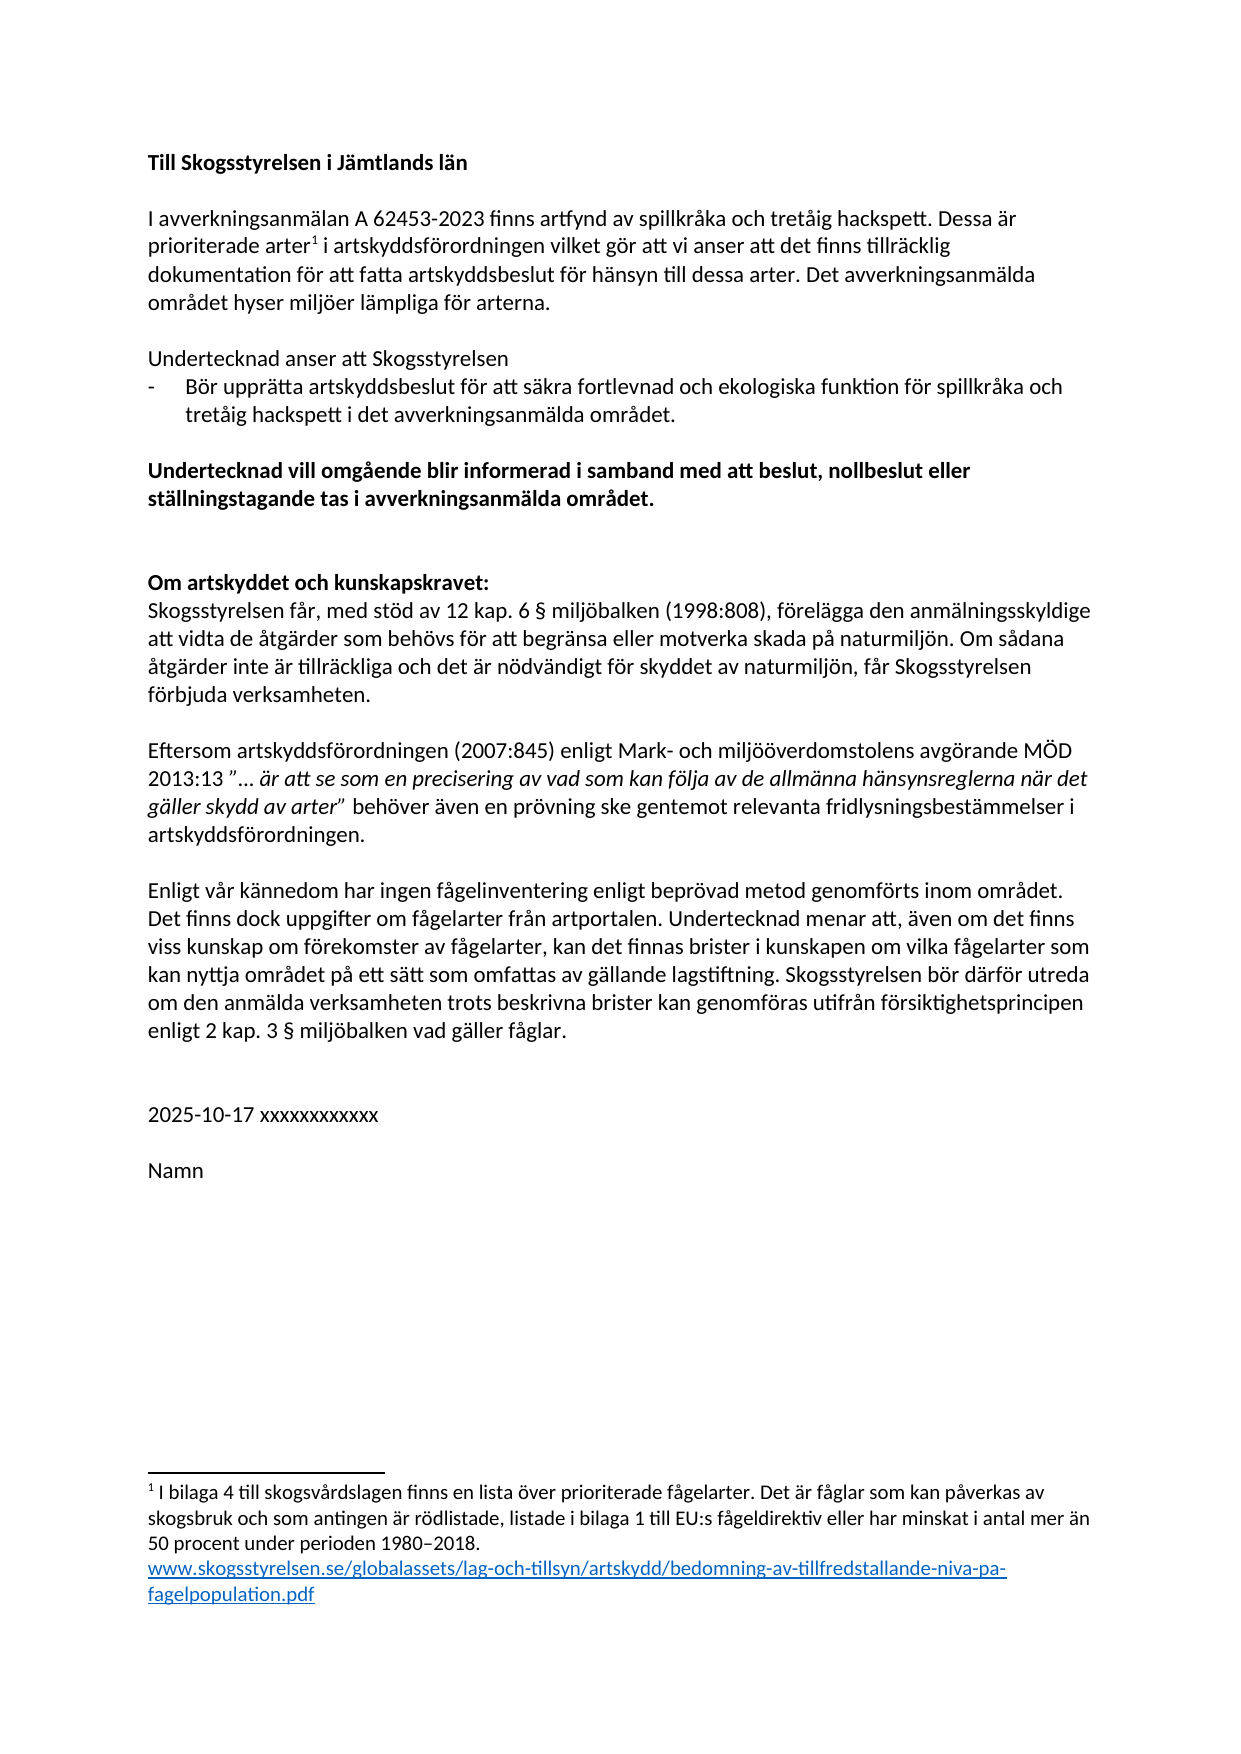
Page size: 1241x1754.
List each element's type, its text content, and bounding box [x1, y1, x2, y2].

text 2025-10-17 xxxxxxxxxxxx [148, 1100, 1093, 1128]
text Eftersom artskyddsförordningen (2007:845) enligt Mark- och miljööverdomstolens avgörande MÖD 2013:13 ”… är att se som en precisering av vad som kan följa av de allmänna hänsynsreglerna när det [148, 736, 1093, 792]
text Skogsstyrelsen får, med stöd av 12 kap. 6 § miljöbalken (1998:808), förelägga den anmälningsskyldige att vidta de åtgärder som behövs för att begränsa eller motverka skada på naturmiljön. Om sådana åtgärder inte är tillräckliga och det är nödvändigt för skyddet av naturmiljön, får Skogsstyrelsen förbjuda verksamheten. [148, 596, 1093, 708]
text Om artskyddet och kunskapskravet: [148, 568, 1093, 596]
text Undertecknad vill omgående blir informerad i samband med att beslut, nollbeslut eller ställningstagande tas i avverkningsanmälda området. [148, 456, 1093, 512]
text Till Skogsstyrelsen i Jämtlands län [148, 148, 1093, 176]
text Enligt vår kännedom har ingen fågelinventering enligt beprövad metod genomförts inom området. Det finns dock uppgifter om fågelarter från artportalen. Undertecknad menar att, även om det finns viss kunskap om förekomster av fågelarter, kan det finnas brister i kunskapen om vilka fågelarter som kan nyttja området på ett sätt som omfattas av gällande lagstiftning. Skogsstyrelsen bör därför utreda om den anmälda verksamheten trots beskrivna brister kan genomföras utifrån försiktighetsprincipen enligt 2 kap. 3 § miljöbalken vad gäller fåglar. [148, 876, 1093, 1044]
text Namn [148, 1156, 1093, 1184]
list Bör upprätta artskyddsbeslut för att säkra fortlevnad och ekologiska funktion för spillkråka och tretåig hackspett i det avverkningsanmälda området. [148, 372, 1093, 428]
text Undertecknad anser att Skogsstyrelsen [148, 344, 1093, 372]
text I avverkningsanmälan A 62453-2023 finns artfynd av spillkråka och tretåig hackspett. Dessa är prioriterade arter i artskyddsförordningen vilket gör att vi anser att det finns tillräcklig dokumentation för att fatta artskyddsbeslut för hänsyn till dessa arter. Det avverkningsanmälda området hyser miljöer lämpliga för arterna. [148, 204, 1093, 316]
text gäller skydd av arter” behöver även en prövning ske gentemot relevanta fridlysningsbestämmelser i artskyddsförordningen. [148, 792, 1093, 848]
